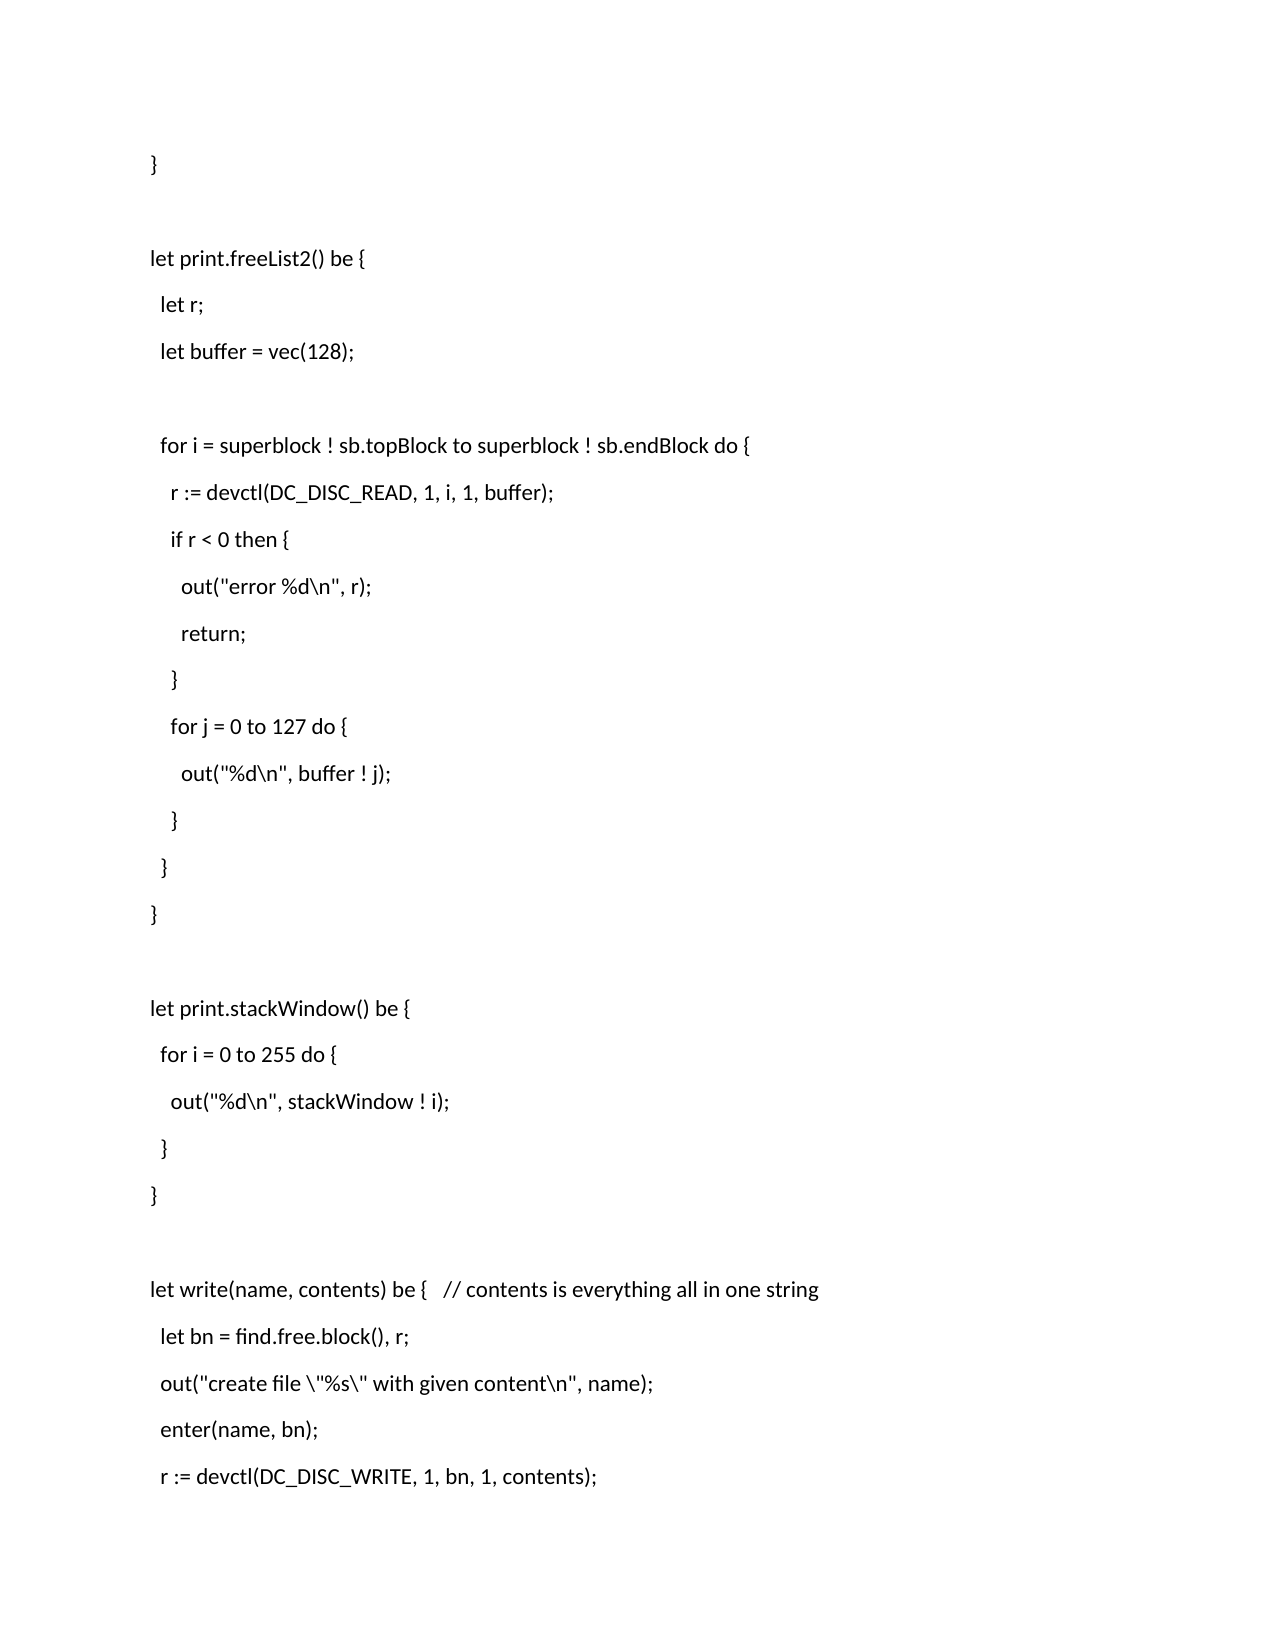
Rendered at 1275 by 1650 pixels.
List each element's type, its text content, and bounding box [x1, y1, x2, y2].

text } [150, 900, 1125, 928]
text if r < 0 then { [150, 525, 1125, 553]
text } [150, 1134, 1125, 1162]
text let r; [150, 291, 1125, 319]
text for i = 0 to 255 do { [150, 1041, 1125, 1069]
text return; [150, 619, 1125, 647]
text } [150, 666, 1125, 694]
text out("error %d\n", r); [150, 572, 1125, 600]
text } [150, 150, 1125, 178]
text let bn = find.free.block(), r; [150, 1322, 1125, 1350]
text let print.freeList2() be { [150, 244, 1125, 272]
text out("%d\n", stackWindow ! i); [150, 1087, 1125, 1116]
text let print.stackWindow() be { [150, 994, 1125, 1022]
text out("%d\n", buffer ! j); [150, 759, 1125, 787]
text out("create file \"%s\" with given content\n", name); [150, 1369, 1125, 1397]
text } [150, 1181, 1125, 1209]
text enter(name, bn); [150, 1416, 1125, 1444]
text } [150, 853, 1125, 881]
text let write(name, contents) be { // contents is everything all in one string [150, 1275, 1125, 1303]
text r := devctl(DC_DISC_WRITE, 1, bn, 1, contents); [150, 1462, 1125, 1491]
text } [150, 806, 1125, 834]
text for i = superblock ! sb.topBlock to superblock ! sb.endBlock do { [150, 431, 1125, 459]
text for j = 0 to 127 do { [150, 712, 1125, 741]
text r := devctl(DC_DISC_READ, 1, i, 1, buffer); [150, 478, 1125, 506]
text let buffer = vec(128); [150, 337, 1125, 366]
